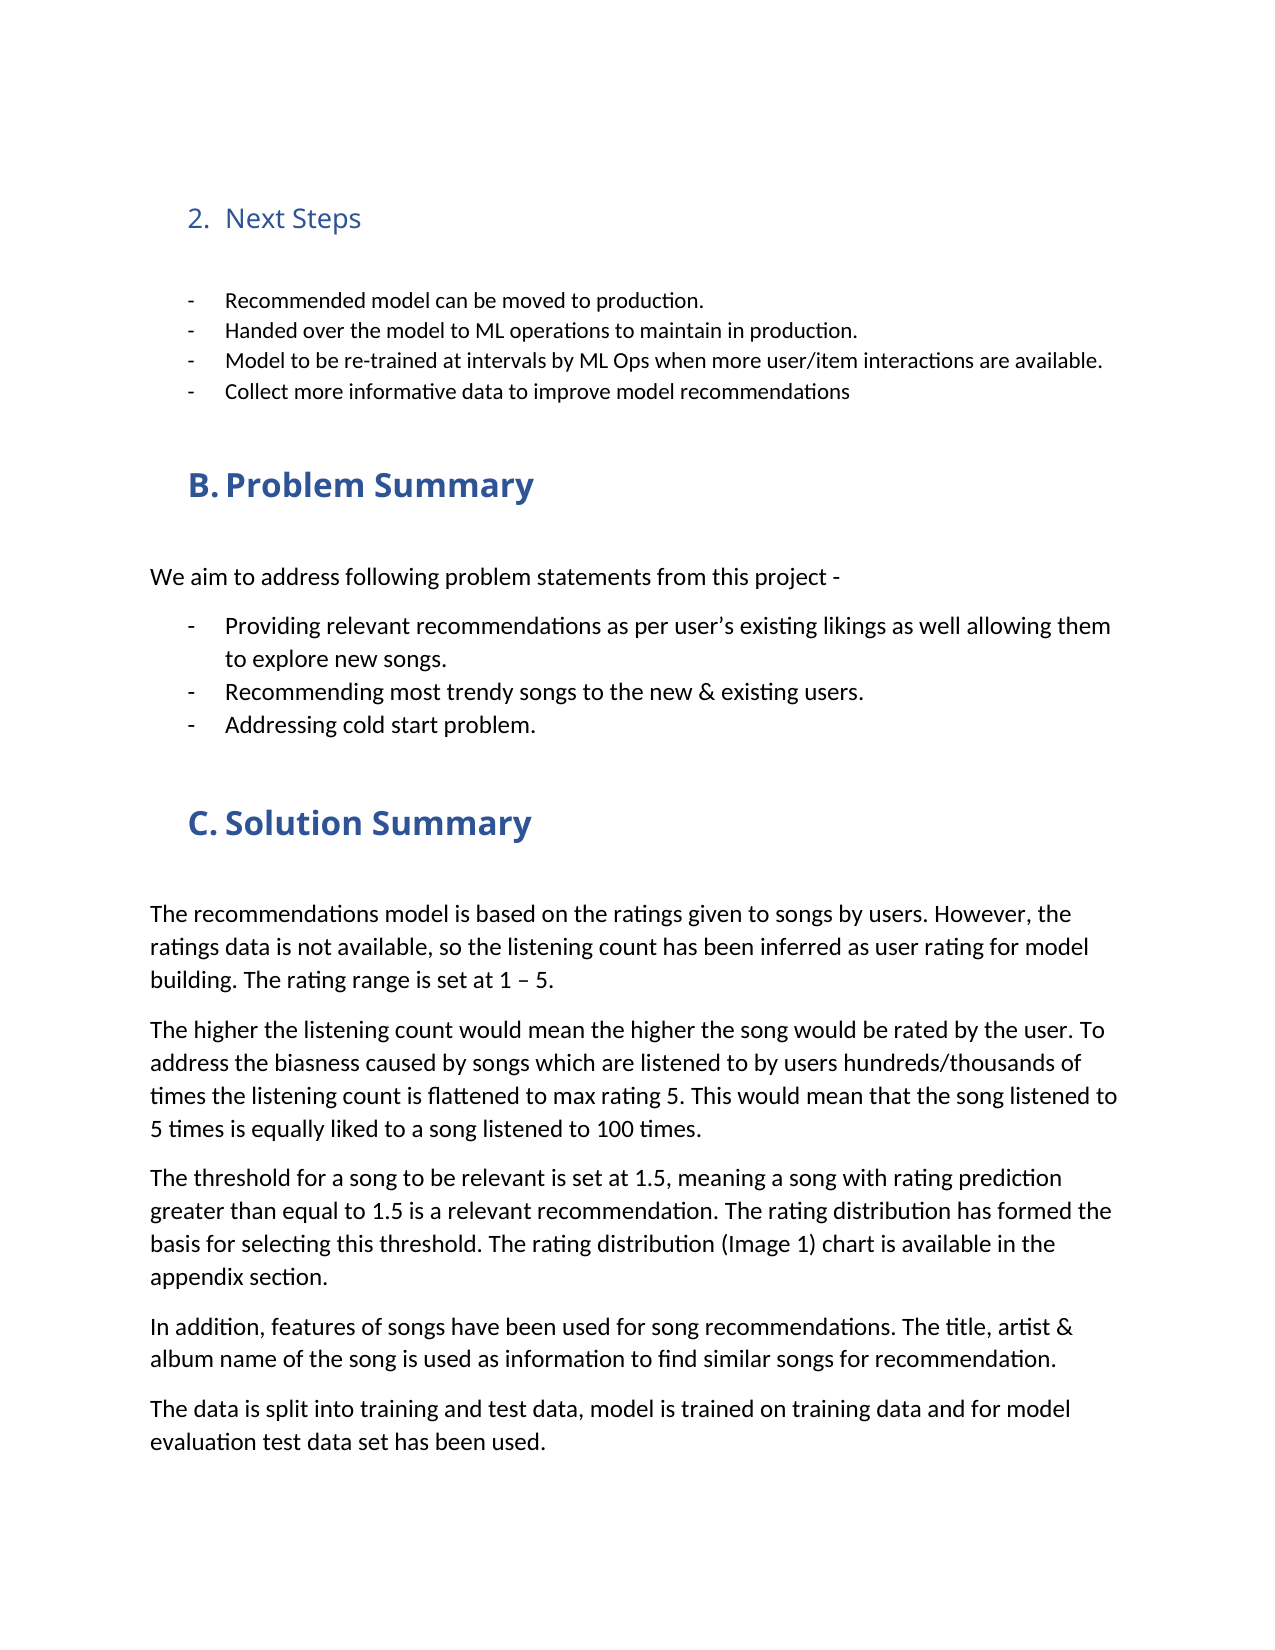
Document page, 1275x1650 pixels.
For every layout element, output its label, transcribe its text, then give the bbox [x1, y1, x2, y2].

list Model to be re-trained at intervals by ML Ops when more user/item interactions are available. [187, 347, 1125, 375]
text In addition, features of songs have been used for song recommendations. The title, artist & album name of the song is used as information to find similar songs for recommendation. [150, 1311, 1125, 1374]
text The higher the listening count would mean the higher the song would be rated by the user. To address the biasness caused by songs which are listened to by users hundreds/thousands of times the listening count is flattened to max rating 5. This would mean that the song listened to 5 times is equally liked to a song listened to 100 times. [150, 1014, 1125, 1143]
list Recommending most trendy songs to the new & existing users. [187, 676, 1125, 707]
text The threshold for a song to be relevant is set at 1.5, meaning a song with rating prediction greater than equal to 1.5 is a relevant recommendation. The rating distribution has formed the basis for selecting this threshold. The rating distribution (Image 1) chart is available in the appendix section. [150, 1162, 1125, 1292]
list Handed over the model to ML operations to maintain in production. [187, 316, 1125, 344]
list Providing relevant recommendations as per user’s existing likings as well allowing them to explore new songs. [187, 610, 1125, 674]
list Addressing cold start problem. [187, 709, 1125, 740]
text We aim to address following problem statements from this project - [150, 561, 1125, 591]
text The recommendations model is based on the ratings given to songs by users. However, the ratings data is not available, so the listening count has been inferred as user rating for model building. The rating range is set at 1 – 5. [150, 898, 1125, 995]
list Collect more informative data to improve model recommendations [187, 377, 1125, 405]
subtitle Solution Summary [187, 800, 1125, 845]
list Recommended model can be moved to production. [187, 286, 1125, 314]
subtitle Next Steps [187, 199, 1125, 236]
text The data is split into training and test data, model is trained on training data and for model evaluation test data set has been used. [150, 1393, 1125, 1457]
subtitle Problem Summary [187, 462, 1125, 508]
